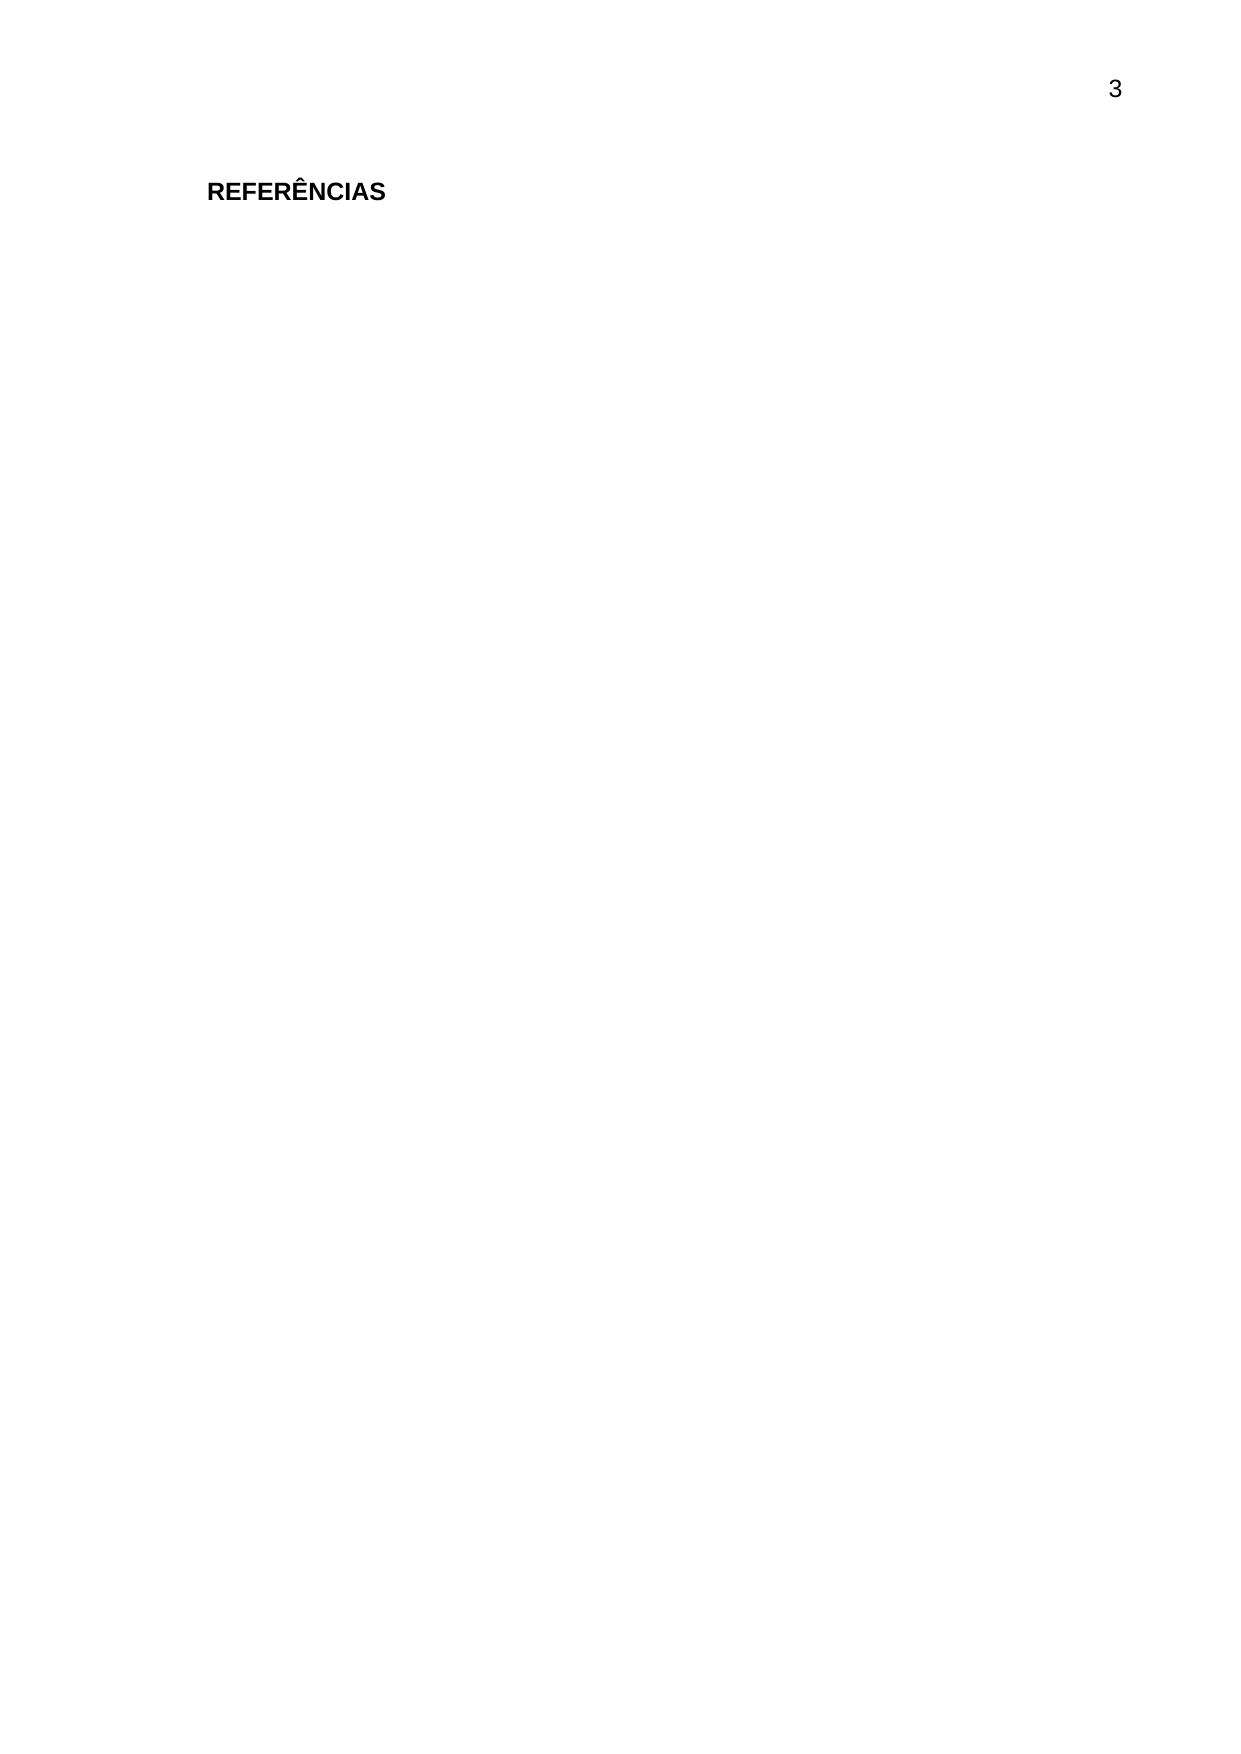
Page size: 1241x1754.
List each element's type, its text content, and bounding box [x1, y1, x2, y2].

subtitle REFERÊNCIAS [207, 177, 1122, 206]
